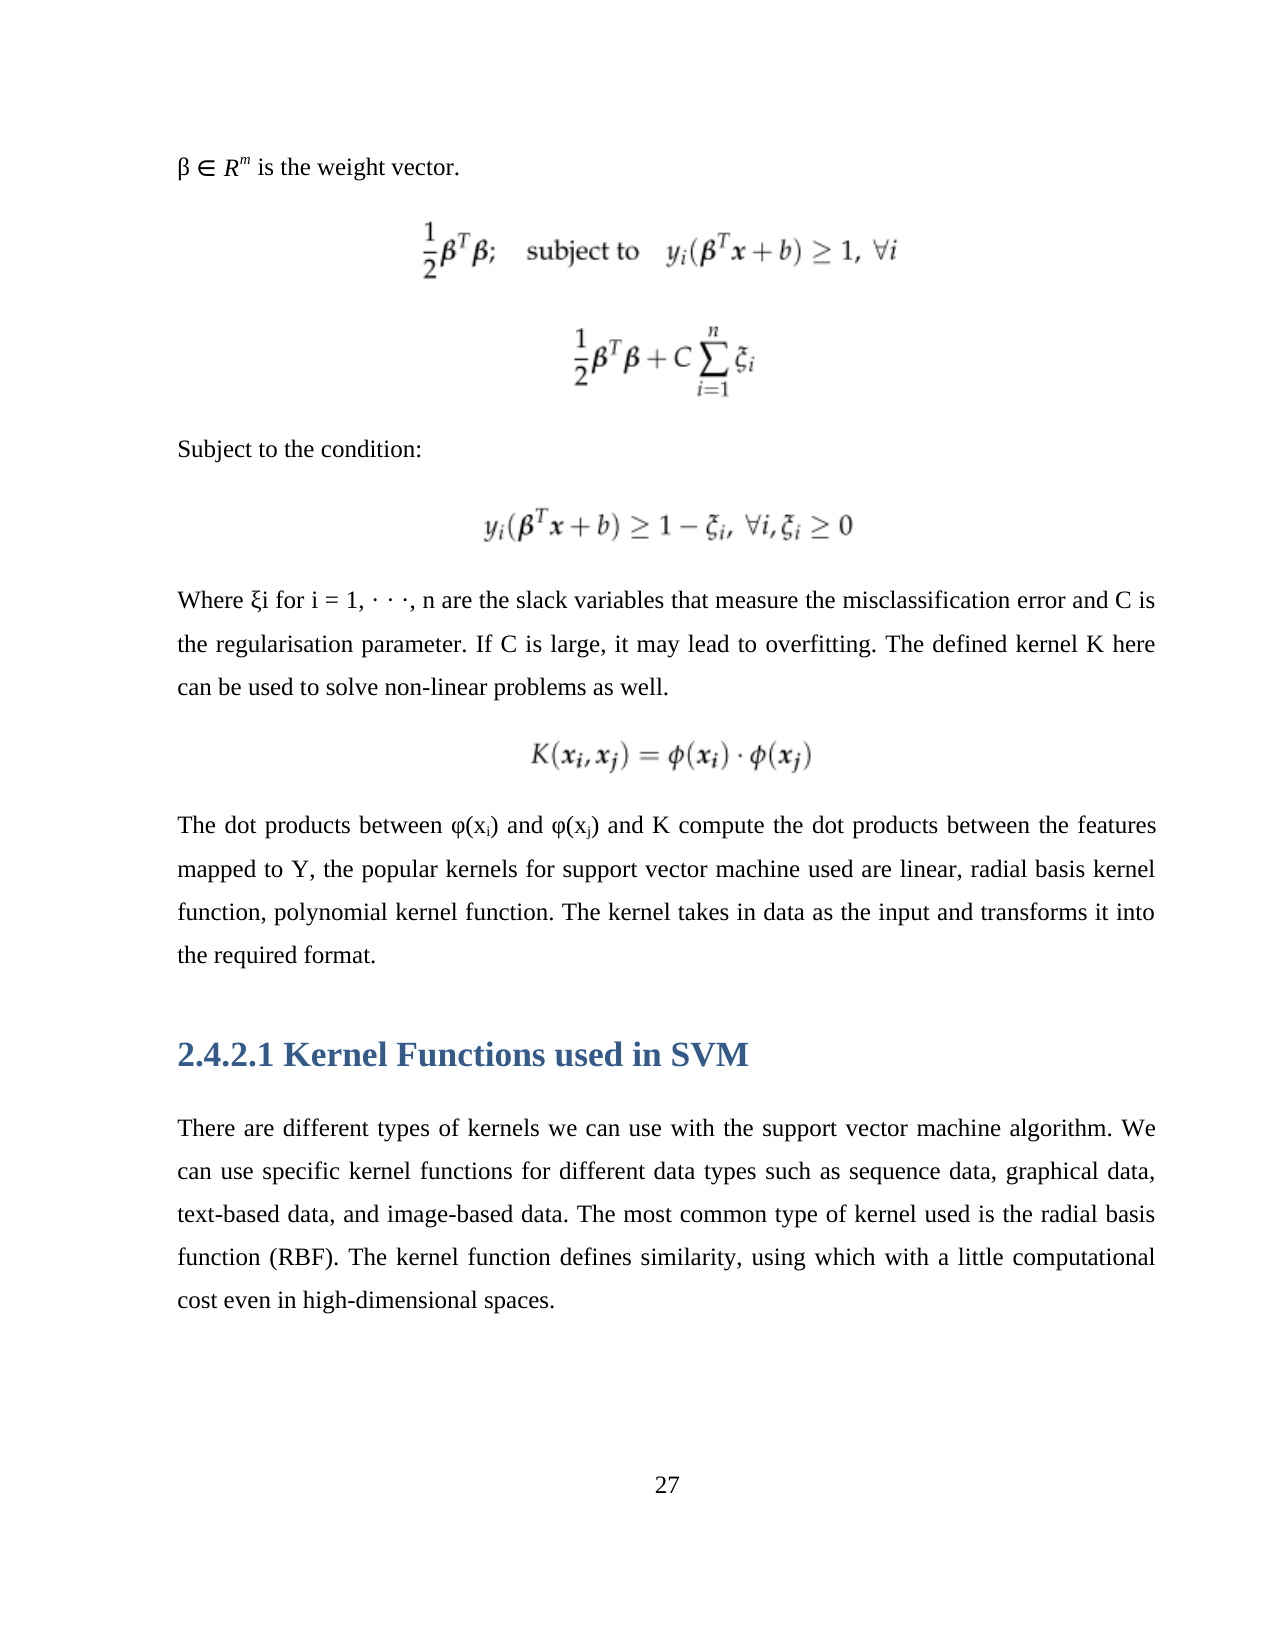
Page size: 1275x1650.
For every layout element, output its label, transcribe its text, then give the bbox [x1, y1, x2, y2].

text Subject to the condition: [177, 434, 1157, 463]
text β ∈ is the weight vector. [177, 150, 1157, 181]
picture [475, 496, 859, 553]
text Where ξi for i = 1, · · ·, n are the slack variables that measure the misclassification error and C is the regularisation parameter. If C is large, it may lead to overfitting. The defined kernel K here can be used to solve non-linear problems as well. [177, 586, 1157, 701]
picture [567, 320, 767, 402]
text There are different types of kernels we can use with the support vector machine algorithm. We can use specific kernel functions for different data types such as sequence data, graphical data, text-based data, and image-based data. The most common type of kernel used is the radial basis function (RBF). The kernel function defines similarity, using which with a little computational cost even in high-dimensional spaces. [177, 1113, 1157, 1314]
picture [516, 733, 817, 778]
subtitle 2.4.2.1 Kernel Functions used in SVM [177, 1033, 1157, 1074]
text The dot products between φ(xi) and φ(xj) and K compute the dot products between the features mapped to Y, the popular kernels for support vector machine used are linear, radial basis kernel function, polynomial kernel function. The kernel takes in data as the input and transforms it into the required format. [177, 811, 1157, 969]
picture [416, 215, 918, 287]
